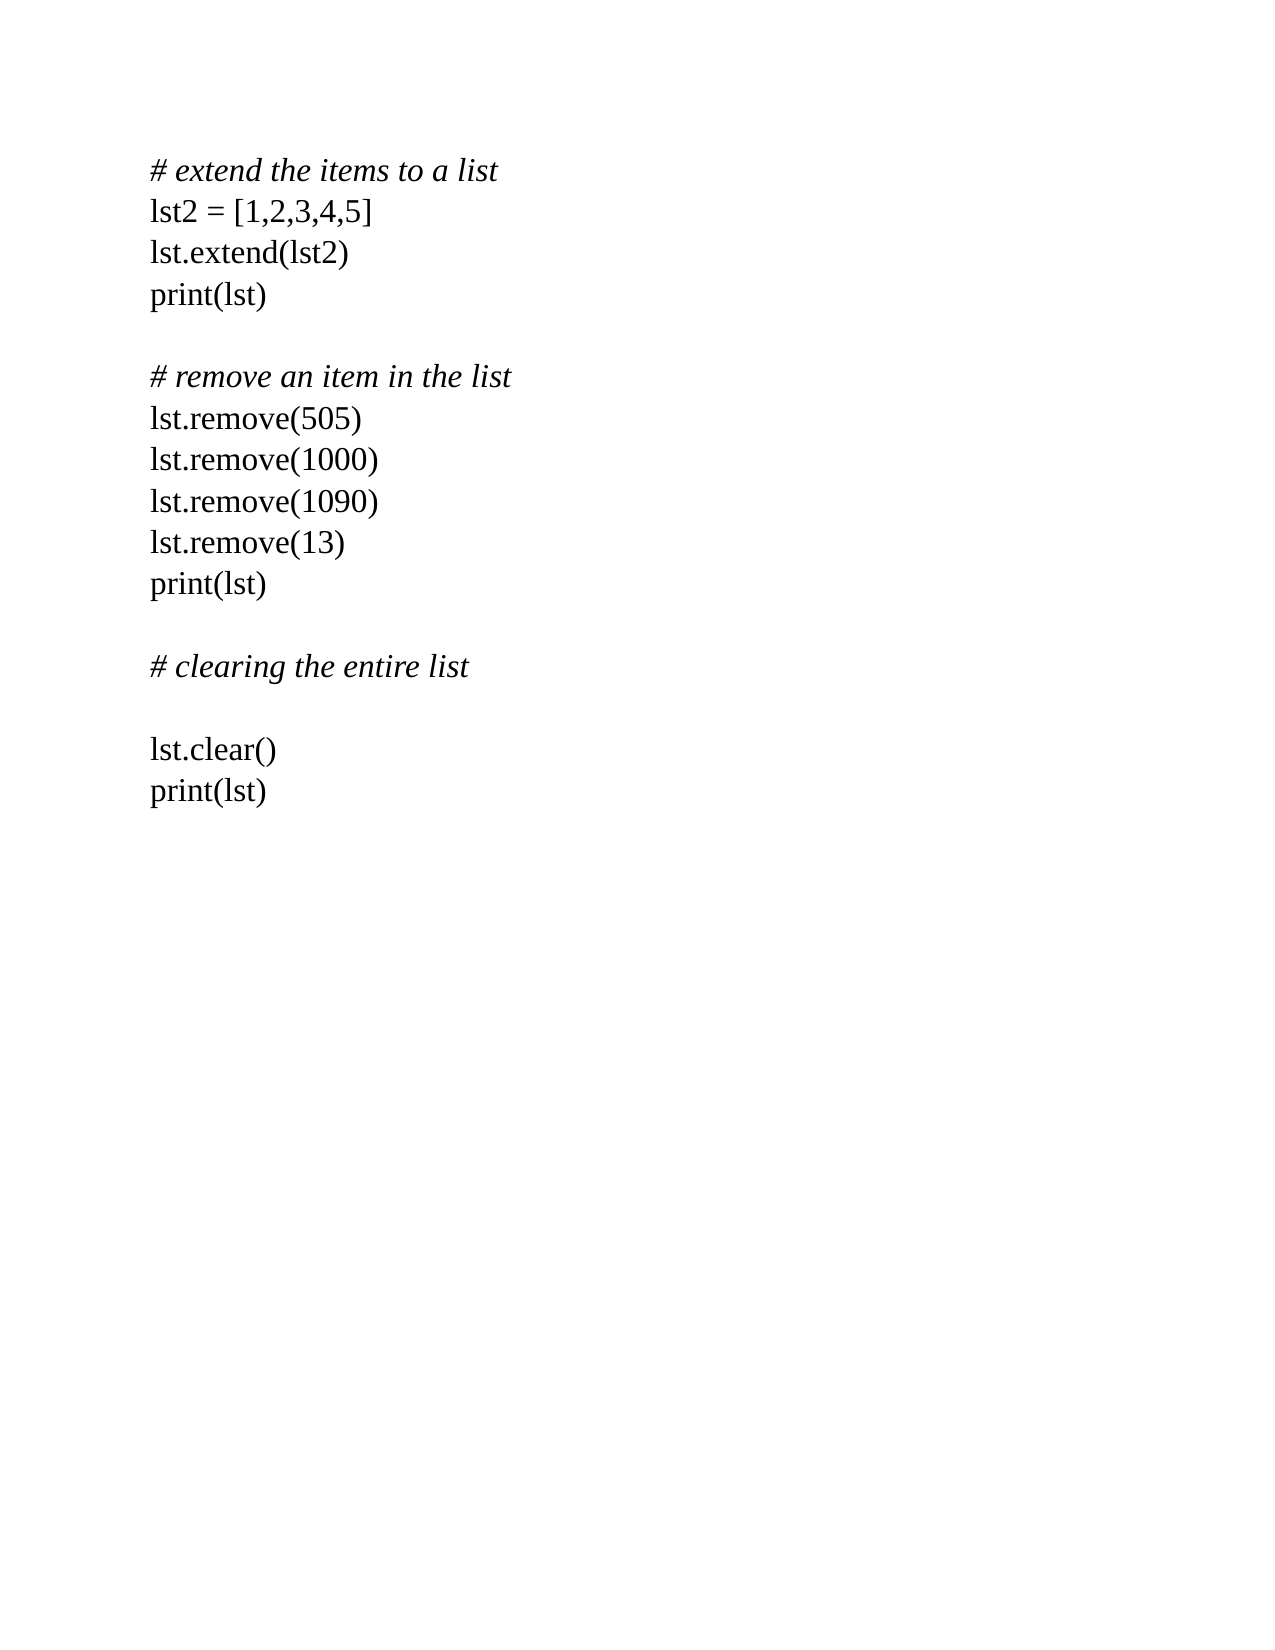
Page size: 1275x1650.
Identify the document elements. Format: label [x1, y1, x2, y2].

text [150, 150, 1125, 809]
